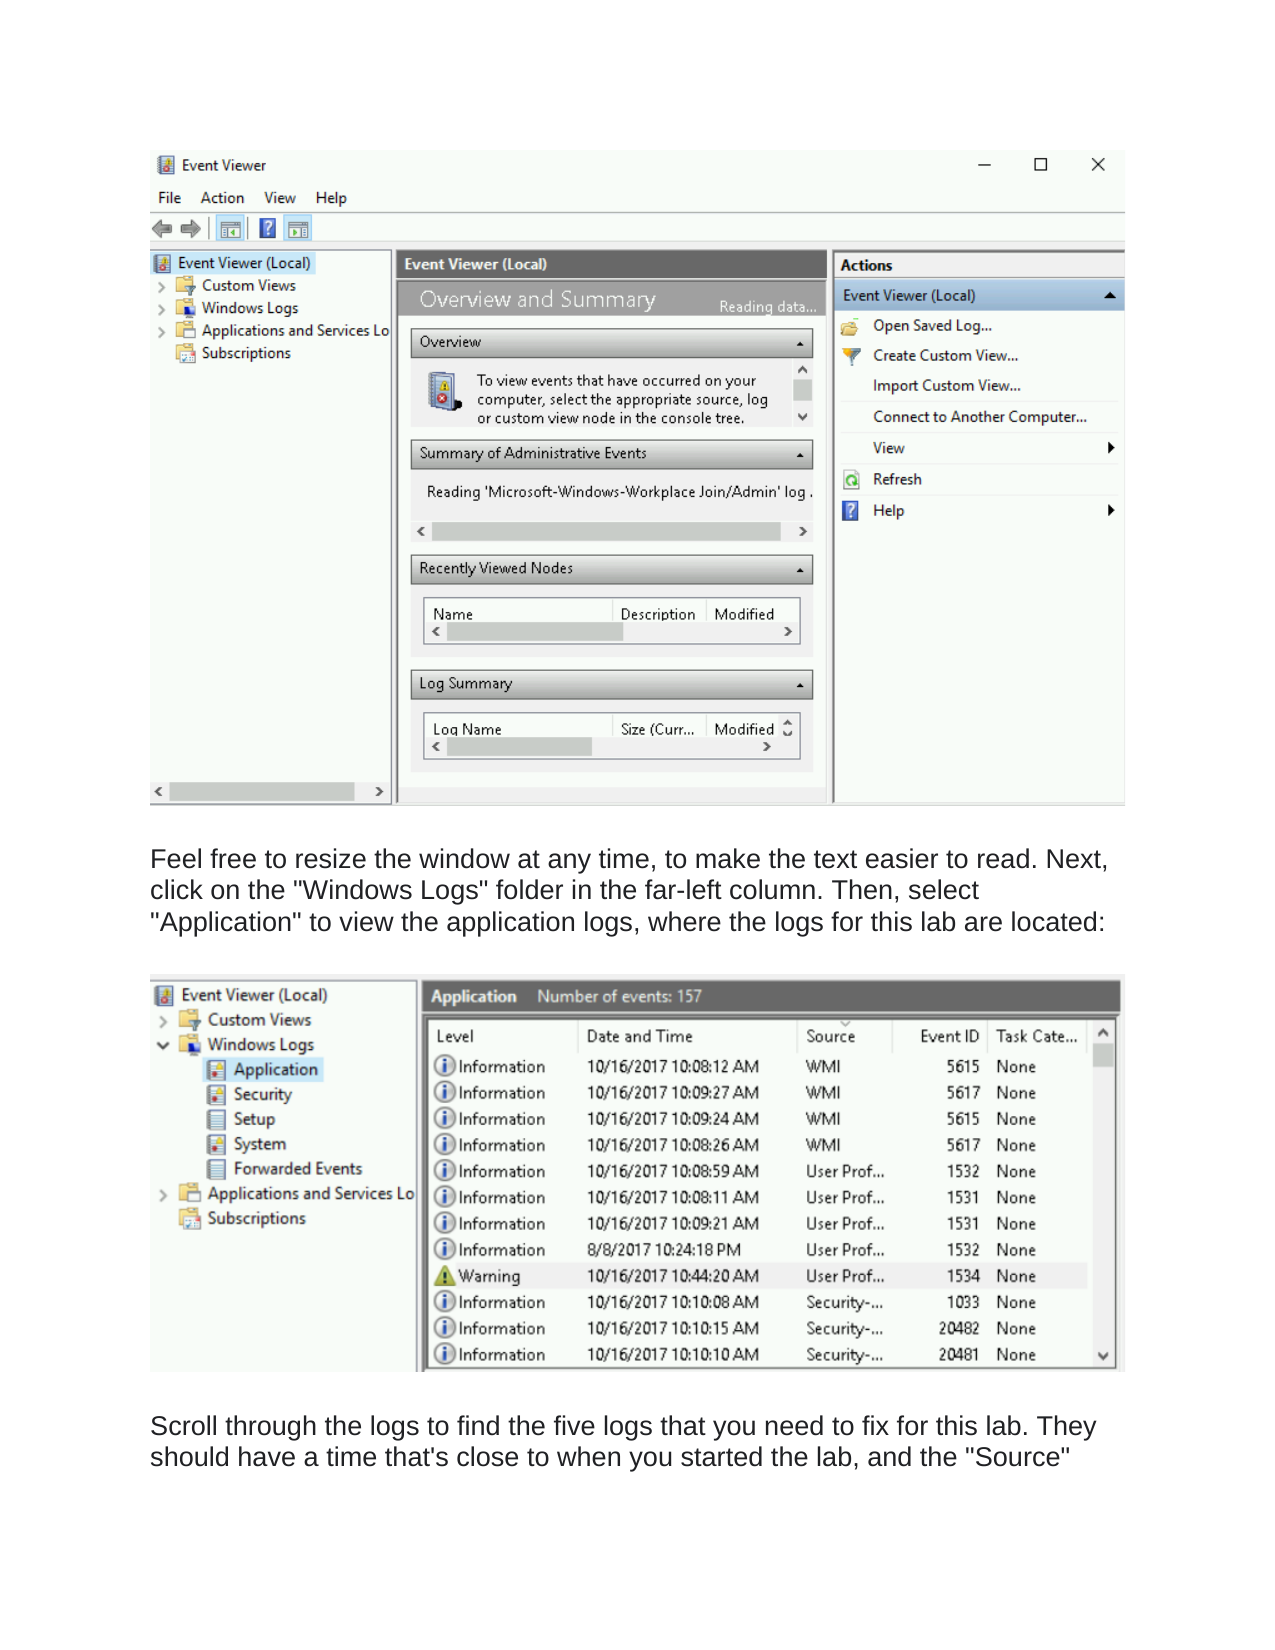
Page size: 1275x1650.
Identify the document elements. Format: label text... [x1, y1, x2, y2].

picture [150, 150, 1125, 806]
picture [150, 974, 1125, 1372]
text Feel free to resize the window at any time, to make the text easier to read. Next, click on the "Windows Logs" folder in the far-left column. Then, select "Application" to view the application logs, where the logs for this lab are located: [150, 843, 1125, 937]
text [150, 1409, 1125, 1472]
